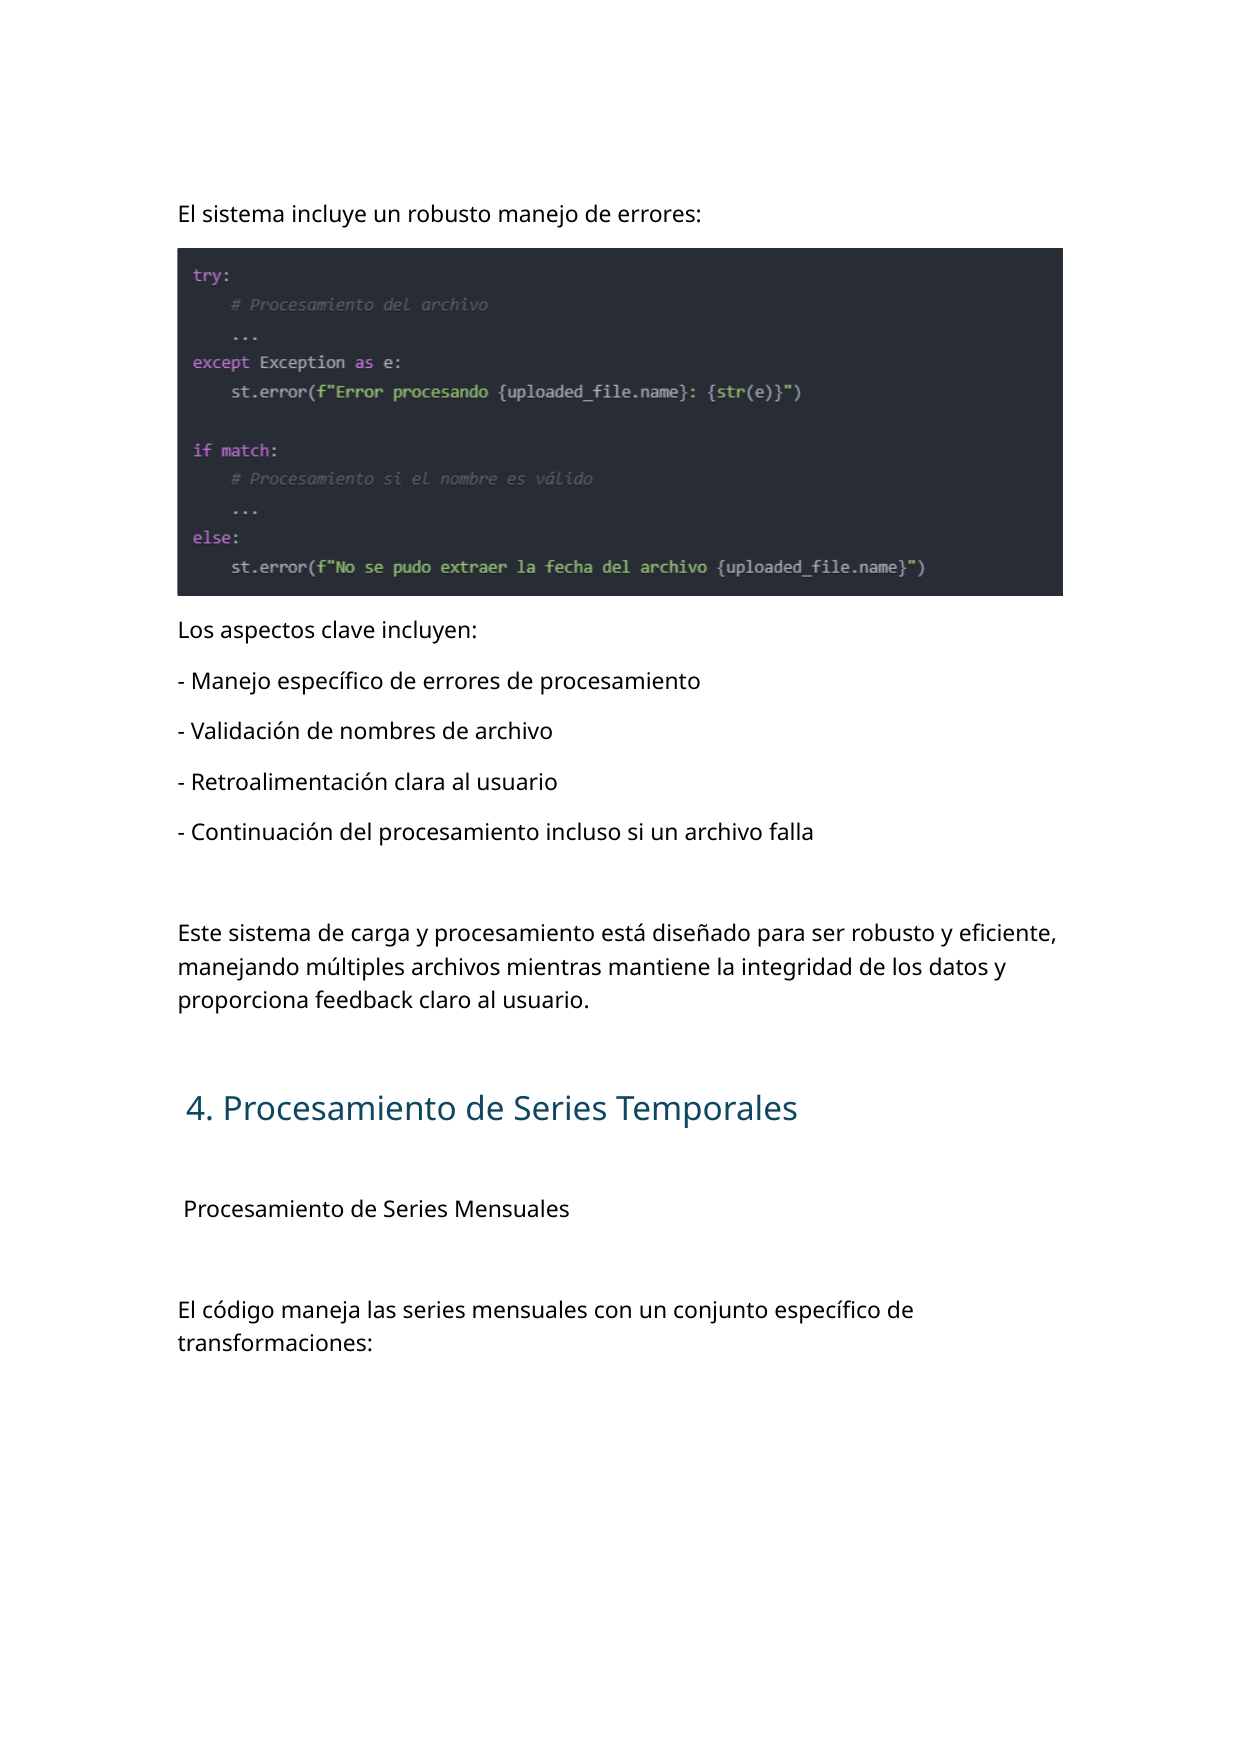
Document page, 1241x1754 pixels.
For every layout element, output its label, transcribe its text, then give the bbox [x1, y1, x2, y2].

text El código maneja las series mensuales con un conjunto específico de transformaciones: [177, 1294, 1063, 1359]
text - Retroalimentación clara al usuario [177, 766, 1063, 797]
picture [177, 248, 1063, 596]
text Procesamiento de Series Mensuales [177, 1193, 1063, 1224]
subtitle 4. Procesamiento de Series Temporales [177, 1085, 1063, 1131]
text - Validación de nombres de archivo [177, 715, 1063, 746]
text El sistema incluye un robusto manejo de errores: [177, 198, 1063, 229]
text Este sistema de carga y procesamiento está diseñado para ser robusto y eficiente, manejando múltiples archivos mientras mantiene la integridad de los datos y proporciona feedback claro al usuario. [177, 917, 1063, 1016]
text - Manejo específico de errores de procesamiento [177, 665, 1063, 696]
text Los aspectos clave incluyen: [177, 614, 1063, 646]
text - Continuación del procesamiento incluso si un archivo falla [177, 816, 1063, 847]
